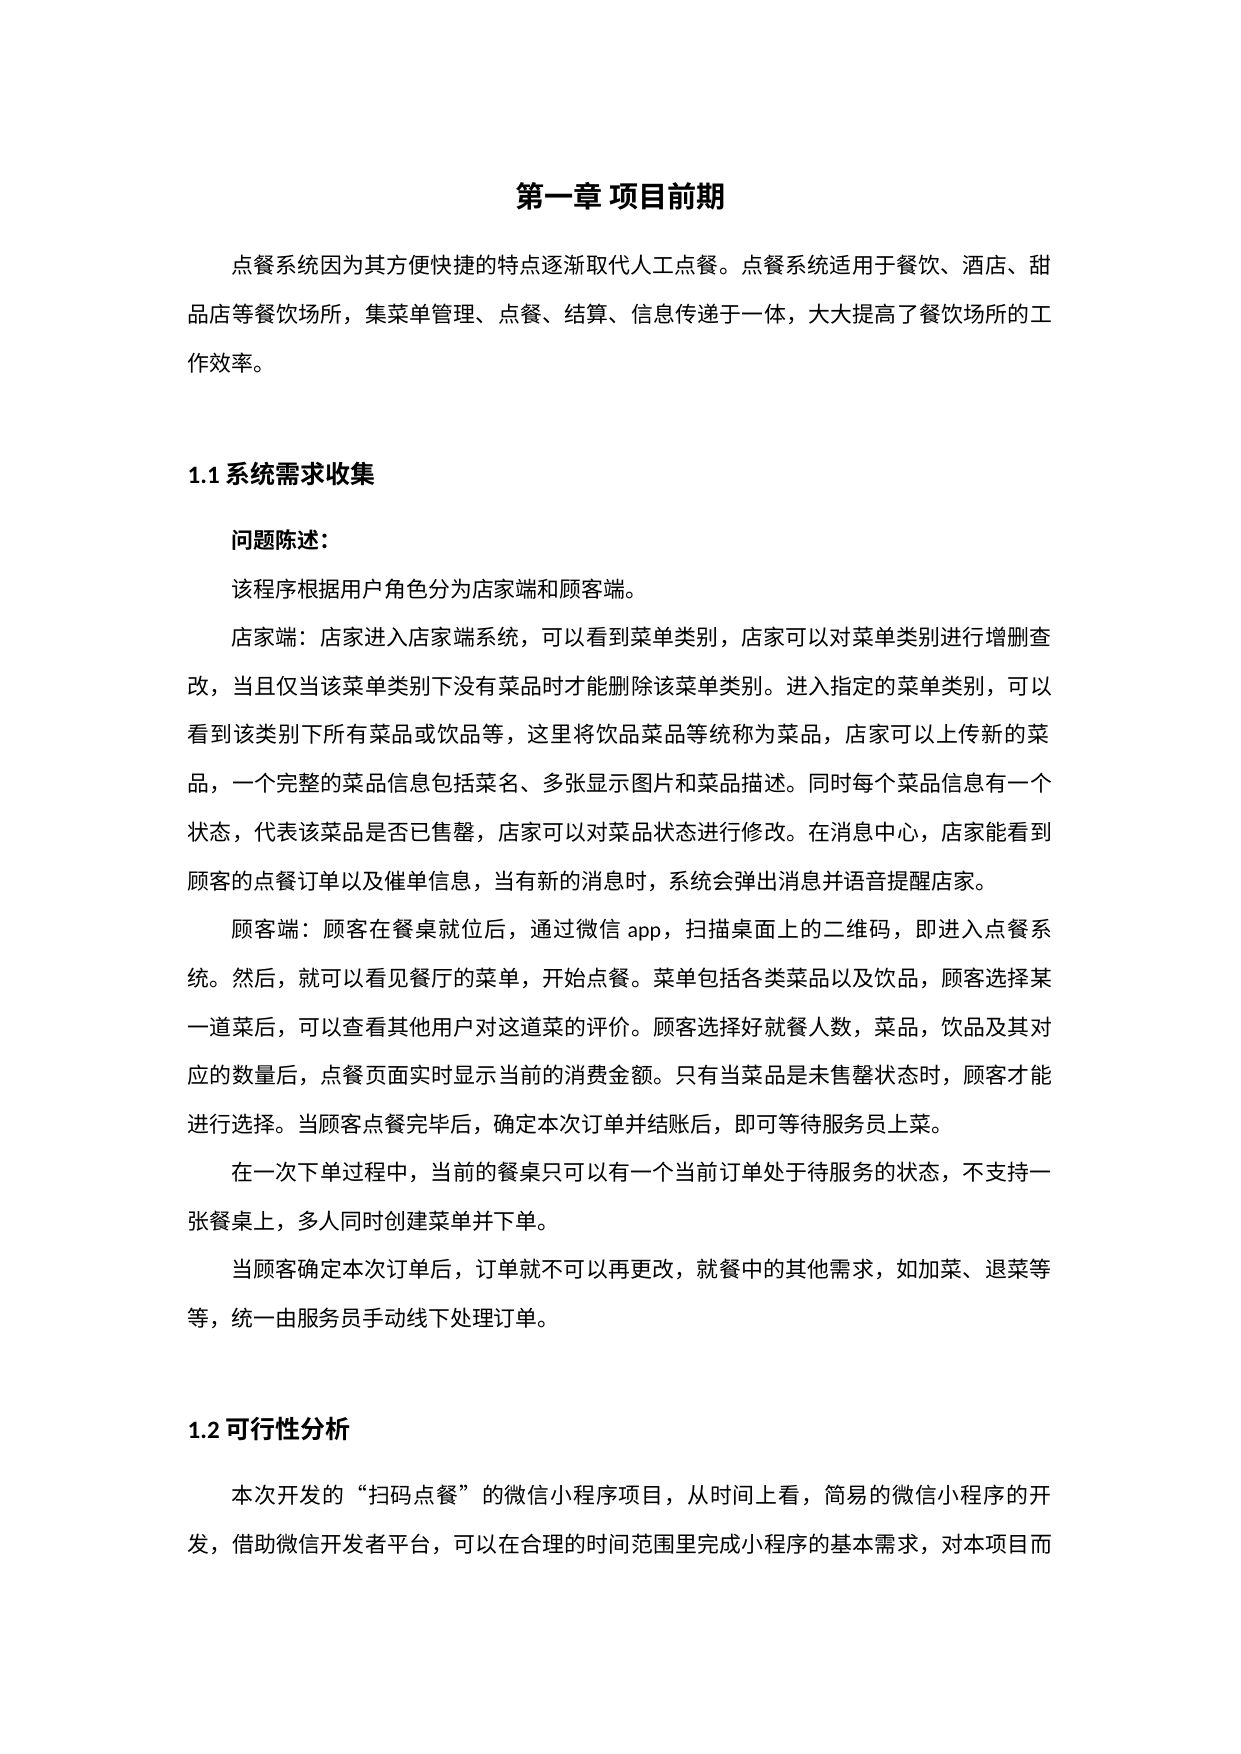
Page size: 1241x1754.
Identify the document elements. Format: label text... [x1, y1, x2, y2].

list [187, 1478, 1053, 1559]
list 在一次下单过程中，当前的餐桌只可以有一个当前订单处于待服务的状态，不支持一张餐桌上，多人同时创建菜单并下单。 [187, 1155, 1053, 1236]
list 点餐系统因为其方便快捷的特点逐渐取代人工点餐。点餐系统适用于餐饮、酒店、甜品店等餐饮场所，集菜单管理、点餐、结算、信息传递于一体，大大提高了餐饮场所的工作效率。 [187, 248, 1053, 378]
list 项目前期 [187, 162, 1053, 227]
list 顾客端：顾客在餐桌就位后，通过微信app，扫描桌面上的二维码，即进入点餐系统。然后，就可以看见餐厅的菜单，开始点餐。菜单包括各类菜品以及饮品，顾客选择某一道菜后，可以查看其他用户对这道菜的评价。顾客选择好就餐人数，菜品，饮品及其对应的数量后，点餐页面实时显示当前的消费金额。只有当菜品是未售罄状态时，顾客才能进行选择。当顾客点餐完毕后，确定本次订单并结账后，即可等待服务员上菜。 [187, 912, 1053, 1139]
list 该程序根据用户角色分为店家端和顾客端。 [187, 571, 1053, 604]
list 系统需求收集 [187, 440, 1053, 505]
list 当顾客确定本次订单后，订单就不可以再更改，就餐中的其他需求，如加菜、退菜等等，统一由服务员手动线下处理订单。 [187, 1252, 1053, 1333]
list 可行性分析 [187, 1395, 1053, 1460]
list 店家端：店家进入店家端系统，可以看到菜单类别，店家可以对菜单类别进行增删查改，当且仅当该菜单类别下没有菜品时才能删除该菜单类别。进入指定的菜单类别，可以看到该类别下所有菜品或饮品等，这里将饮品菜品等统称为菜品，店家可以上传新的菜品，一个完整的菜品信息包括菜名、多张显示图片和菜品描述。同时每个菜品信息有一个状态，代表该菜品是否已售罄，店家可以对菜品状态进行修改。在消息中心，店家能看到顾客的点餐订单以及催单信息，当有新的消息时，系统会弹出消息并语音提醒店家。 [187, 619, 1053, 896]
list 问题陈述： [187, 523, 1053, 555]
